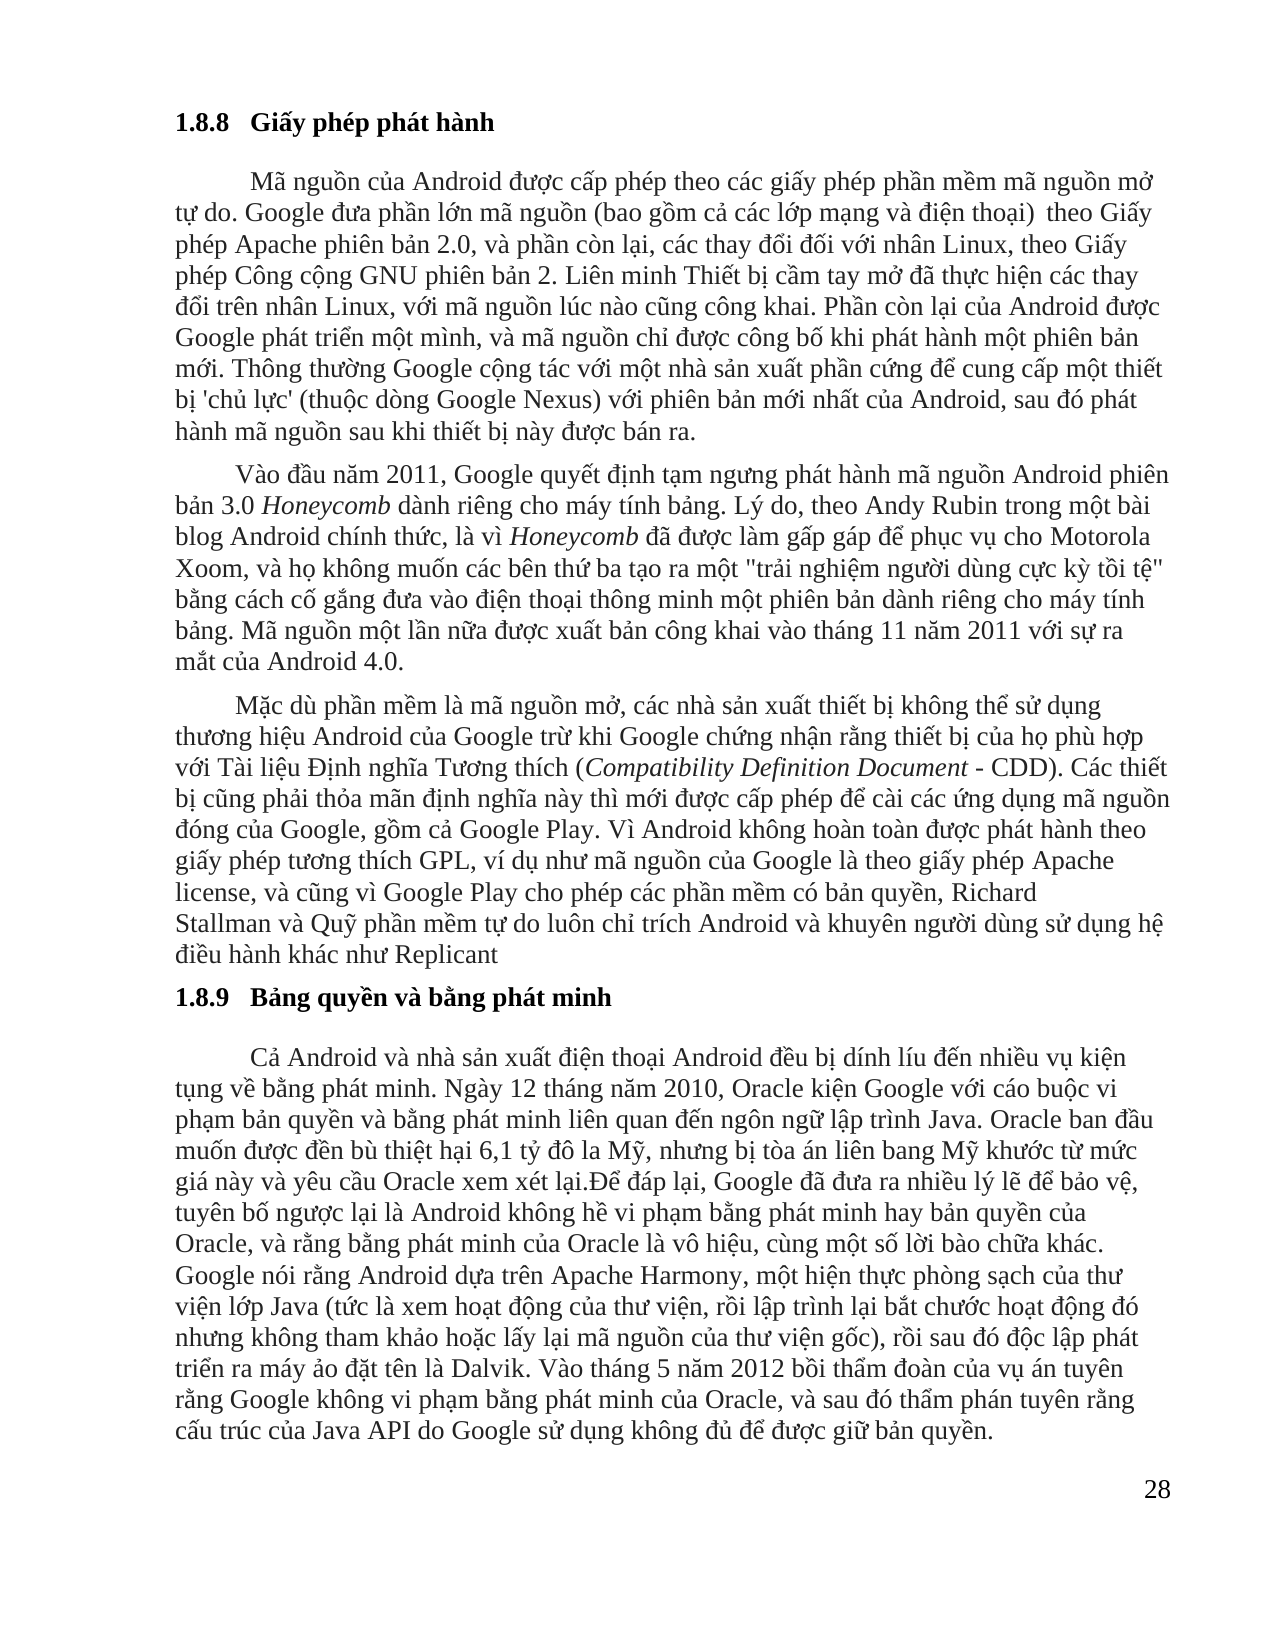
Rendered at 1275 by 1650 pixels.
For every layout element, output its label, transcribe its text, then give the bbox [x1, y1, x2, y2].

text Cả Android và nhà sản xuất điện thoại Android đều bị dính líu đến nhiều vụ kiện tụng về bằng phát minh. Ngày 12 tháng năm 2010, Oracle kiện Google với cáo buộc vi phạm bản quyền và bằng phát minh liên quan đến ngôn ngữ lập trình Java. Oracle ban đầu muốn được đền bù thiệt hại 6,1 tỷ đô la Mỹ, nhưng bị tòa án liên bang Mỹ khước từ mức giá này và yêu cầu Oracle xem xét lại.Để đáp lại, Google đã đưa ra nhiều lý lẽ để bảo vệ, tuyên bố ngược lại là Android không hề vi phạm bằng phát minh hay bản quyền của Oracle, và rằng bằng phát minh của Oracle là vô hiệu, cùng một số lời bào chữa khác. Google nói rằng Android dựa trên Apache Harmony, một hiện thực phòng sạch của thư viện lớp Java (tức là xem hoạt động của thư viện, rồi lập trình lại bắt chước hoạt động đó nhưng không tham khảo hoặc lấy lại mã nguồn của thư viện gốc), rồi sau đó độc lập phát triển ra máy ảo đặt tên là Dalvik. Vào tháng 5 năm 2012 bồi thẩm đoàn của vụ án tuyên rằng Google không vi phạm bằng phát minh của Oracle, và sau đó thẩm phán tuyên rằng cấu trúc của Java API do Google sử dụng không đủ để được giữ bản quyền. [175, 1041, 1171, 1446]
subtitle Bảng quyền và bằng phát minh [175, 982, 1171, 1013]
subtitle Giấy phép phát hành [175, 106, 1171, 137]
text Mặc dù phần mềm là mã nguồn mở, các nhà sản xuất thiết bị không thể sử dụng thương hiệu Android của Google trừ khi Google chứng nhận rằng thiết bị của họ phù hợp với Tài liệu Định nghĩa Tương thích (Compatibility Definition Document - CDD). Các thiết bị cũng phải thỏa mãn định nghĩa này thì mới được cấp phép để cài các ứng dụng mã nguồn đóng của Google, gồm cả Google Play. Vì Android không hoàn toàn được phát hành theo giấy phép tương thích GPL, ví dụ như mã nguồn của Google là theo giấy phép Apache license, và cũng vì Google Play cho phép các phần mềm có bản quyền, Richard Stallman và Quỹ phần mềm tự do luôn chỉ trích Android và khuyên người dùng sử dụng hệ điều hành khác như Replicant [175, 689, 1171, 969]
text Mã nguồn của Android được cấp phép theo các giấy phép phần mềm mã nguồn mở tự do. Google đưa phần lớn mã nguồn (bao gồm cả các lớp mạng và điện thoại) theo Giấy phép Apache phiên bản 2.0, và phần còn lại, các thay đổi đối với nhân Linux, theo Giấy phép Công cộng GNU phiên bản 2. Liên minh Thiết bị cầm tay mở đã thực hiện các thay đổi trên nhân Linux, với mã nguồn lúc nào cũng công khai. Phần còn lại của Android được Google phát triển một mình, và mã nguồn chỉ được công bố khi phát hành một phiên bản mới. Thông thường Google cộng tác với một nhà sản xuất phần cứng để cung cấp một thiết bị 'chủ lực' (thuộc dòng Google Nexus) với phiên bản mới nhất của Android, sau đó phát hành mã nguồn sau khi thiết bị này được bán ra. [175, 165, 1171, 446]
text Vào đầu năm 2011, Google quyết định tạm ngưng phát hành mã nguồn Android phiên bản 3.0 Honeycomb dành riêng cho máy tính bảng. Lý do, theo Andy Rubin trong một bài blog Android chính thức, là vì Honeycomb đã được làm gấp gáp để phục vụ cho Motorola Xoom, và họ không muốn các bên thứ ba tạo ra một "trải nghiệm người dùng cực kỳ tồi tệ" bằng cách cố gắng đưa vào điện thoại thông minh một phiên bản dành riêng cho máy tính bảng. Mã nguồn một lần nữa được xuất bản công khai vào tháng 11 năm 2011 với sự ra mắt của Android 4.0. [175, 458, 1171, 676]
